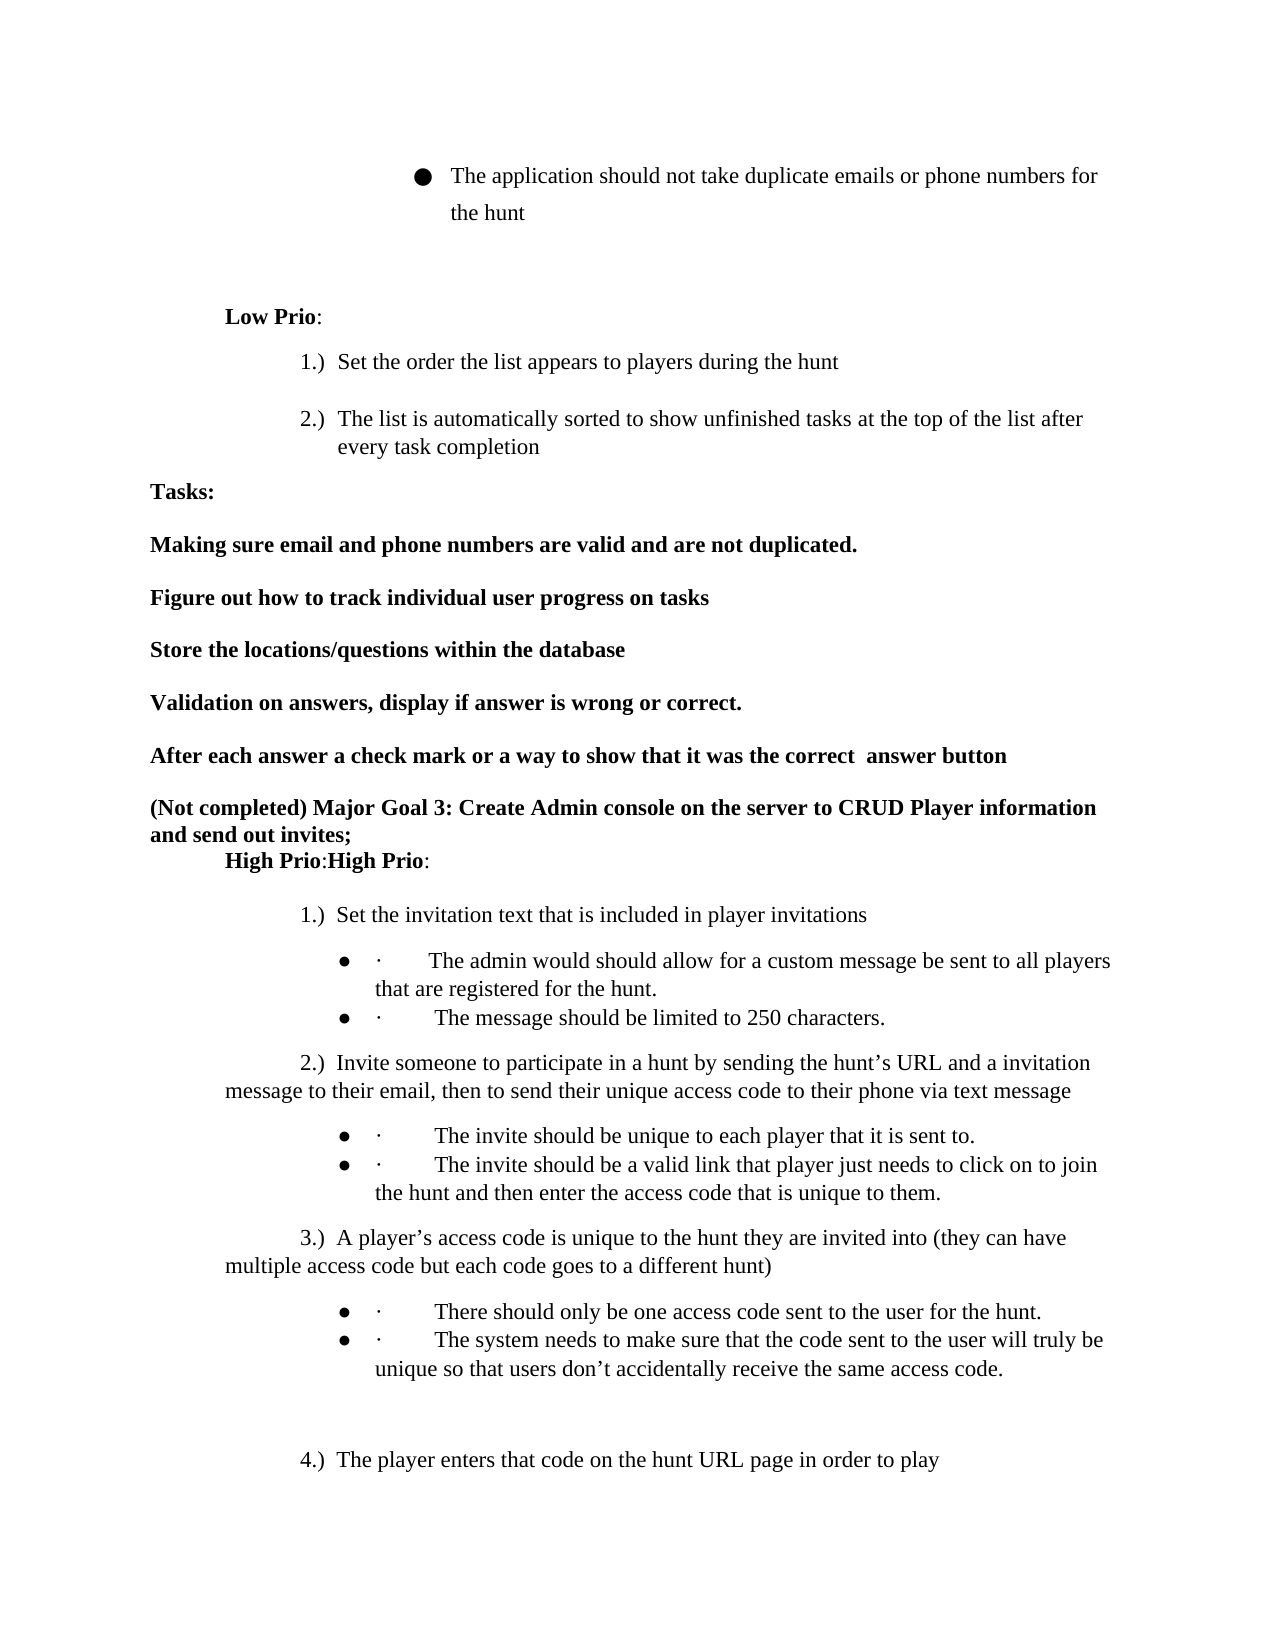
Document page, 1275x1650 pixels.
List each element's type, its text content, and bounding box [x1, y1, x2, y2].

list · There should only be one access code sent to the user for the hunt. [337, 1298, 1125, 1324]
text Store the locations/questions within the database [150, 636, 1125, 663]
text 2.) Invite someone to participate in a hunt by sending the hunt’s URL and a invitation message to their email, then to send their unique access code to their phone via text message [225, 1049, 1125, 1103]
text Figure out how to track individual user progress on tasks [150, 584, 1125, 610]
text 1.) Set the invitation text that is included in player invitations [225, 902, 1125, 928]
list Set the order the list appears to players during the hunt [300, 348, 1125, 374]
text Tasks: [150, 478, 1125, 504]
list · The system needs to make sure that the code sent to the user will truly be unique so that users don’t accidentally receive the same access code. [337, 1326, 1125, 1381]
list The application should not take duplicate emails or phone numbers for the hunt [413, 150, 1125, 225]
text 3.) A player’s access code is unique to the hunt they are invited into (they can have multiple access code but each code goes to a different hunt) [225, 1224, 1125, 1279]
list · The invite should be a valid link that player just needs to click on to join the hunt and then enter the access code that is unique to them. [337, 1151, 1125, 1205]
text After each answer a check mark or a way to show that it was the correct answer button [150, 742, 1125, 768]
text (Not completed) Major Goal 3: Create Admin console on the server to CRUD Player information and send out invites; [150, 794, 1125, 847]
list · The admin would should allow for a custom message be sent to all players that are registered for the hunt. [337, 947, 1125, 1001]
text Low Prio: [225, 303, 1125, 329]
text Making sure email and phone numbers are valid and are not duplicated. [150, 531, 1125, 557]
list The list is automatically sorted to show unfinished tasks at the top of the list after every task completion [300, 405, 1125, 459]
list · The message should be limited to 250 characters. [337, 1003, 1125, 1030]
list · The invite should be unique to each player that it is sent to. [337, 1122, 1125, 1148]
text High Prio:High Prio: [150, 847, 1125, 873]
text Validation on answers, display if answer is wrong or correct. [150, 689, 1125, 715]
text 4.) The player enters that code on the hunt URL page in order to play [225, 1447, 1125, 1473]
